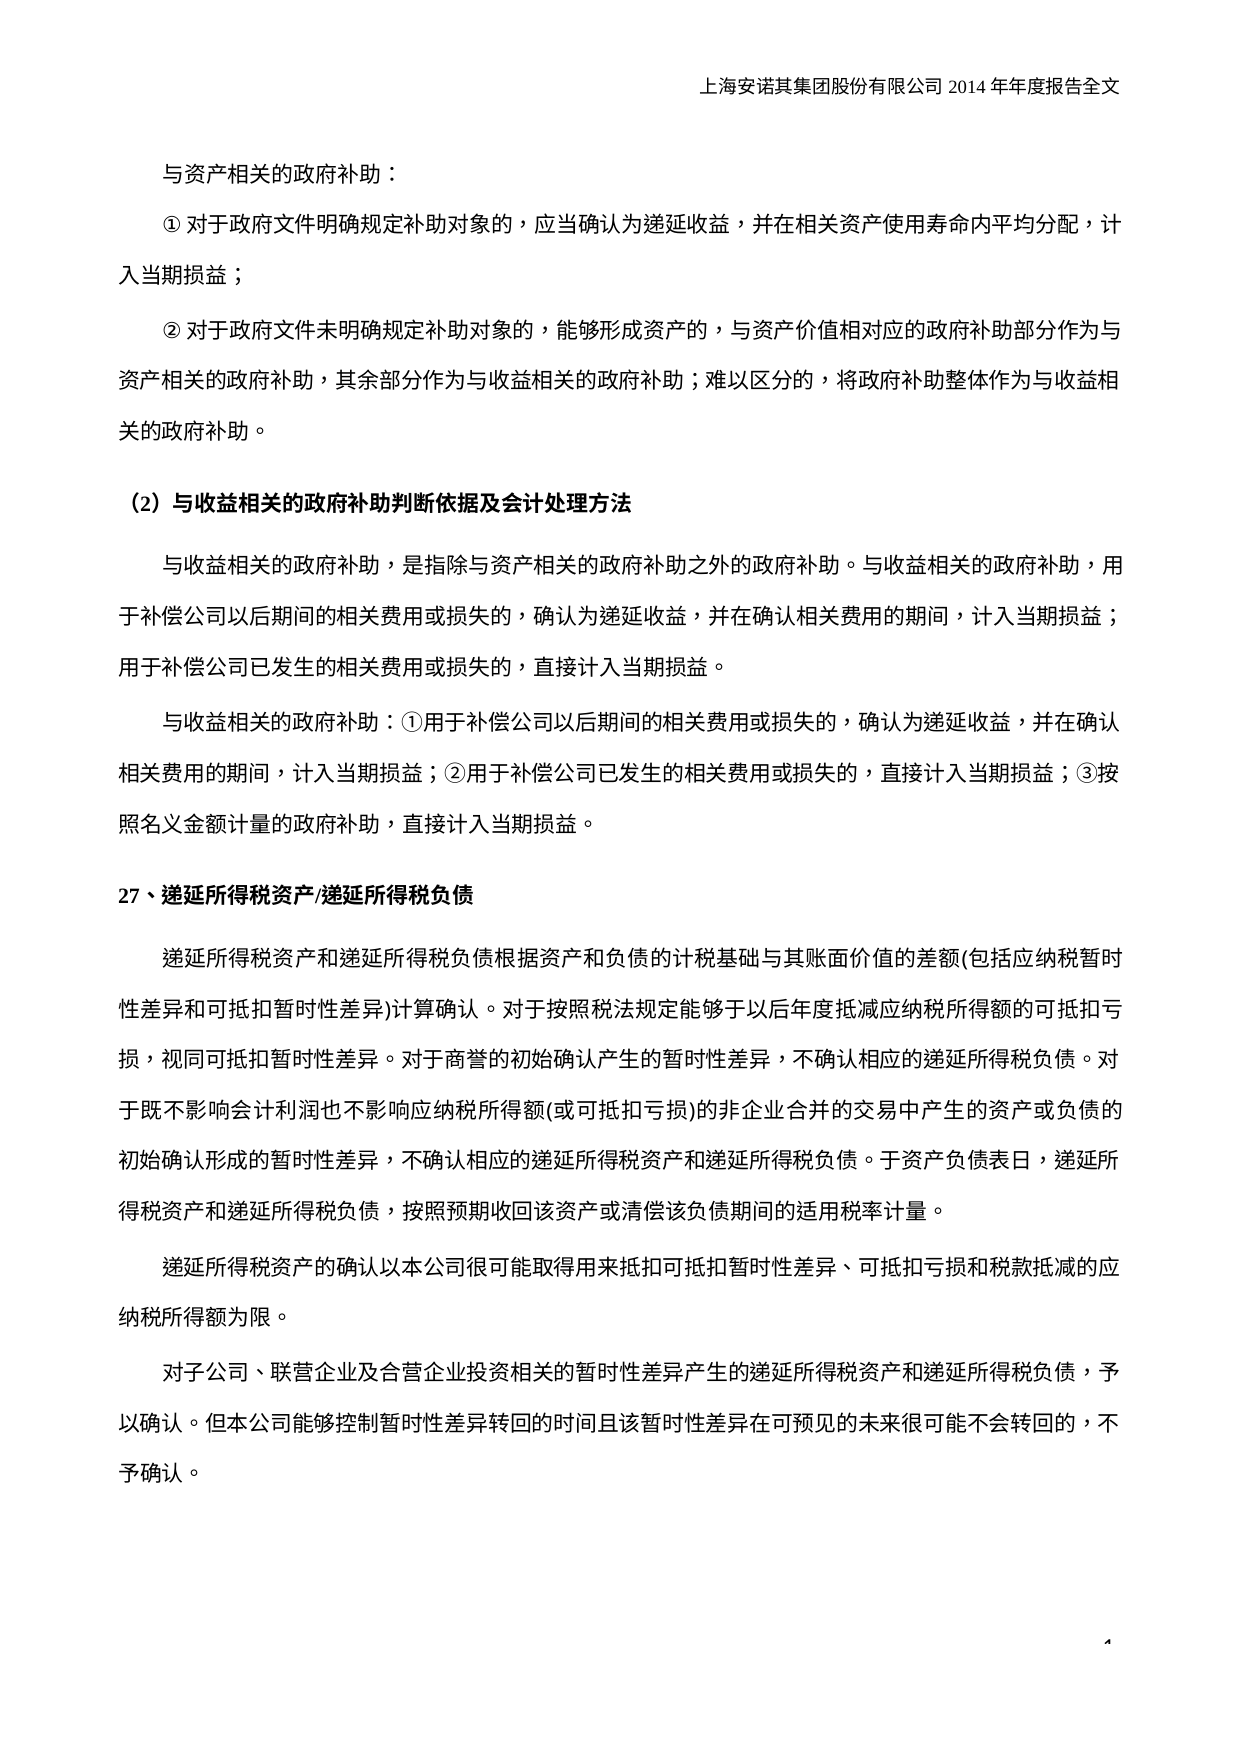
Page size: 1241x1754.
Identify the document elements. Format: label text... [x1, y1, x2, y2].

text 递延所得税资产和递延所得税负债根据资产和负债的计税基础与其账面价值的差额(包括应纳税暂时 性差异和可抵扣暂时性差异)计算确认。对于按照税法规定能够于以后年度抵减应纳税所得额的可抵扣亏 损，视同可抵扣暂时性差异。对于商誉的初始确认产生的暂时性差异，不确认相应的递延所得税负债。对 于既不影响会计利润也不影响应纳税所得额(或可抵扣亏损)的非企业合并的交易中产生的资产或负债的 初始确认形成的暂时性差异，不确认相应的递延所得税资产和递延所得税负债。于资产负债表日，递延所 得税资产和递延所得税负债，按照预期收回该资产或清偿该负债期间的适用税率计量。 [118, 943, 1123, 1226]
text 递延所得税资产的确认以本公司很可能取得用来抵扣可抵扣暂时性差异、可抵扣亏损和税款抵减的应 纳税所得额为限。 [118, 1252, 1123, 1332]
text ①对于政府文件明确规定补助对象的，应当确认为递延收益，并在相关资产使用寿命内平均分配，计 入当期损益； [118, 209, 1124, 289]
subtitle （2）与收益相关的政府补助判断依据及会计处理方法 [118, 488, 1138, 518]
text 对子公司、联营企业及合营企业投资相关的暂时性差异产生的递延所得税资产和递延所得税负债，予 以确认。但本公司能够控制暂时性差异转回的时间且该暂时性差异在可预见的未来很可能不会转回的，不 予确认。 [118, 1357, 1123, 1488]
text 与资产相关的政府补助： [162, 158, 1138, 188]
subtitle 27、递延所得税资产/递延所得税负债 [118, 881, 1138, 910]
text 与收益相关的政府补助：①用于补偿公司以后期间的相关费用或损失的，确认为递延收益，并在确认 相关费用的期间，计入当期损益；②用于补偿公司已发生的相关费用或损失的，直接计入当期损益；③按 照名义金额计量的政府补助，直接计入当期损益。 [118, 707, 1124, 838]
text ②对于政府文件未明确规定补助对象的，能够形成资产的，与资产价值相对应的政府补助部分作为与 资产相关的政府补助，其余部分作为与收益相关的政府补助；难以区分的，将政府补助整体作为与收益相 关的政府补助。 [118, 314, 1123, 446]
text 与收益相关的政府补助，是指除与资产相关的政府补助之外的政府补助。与收益相关的政府补助，用 于补偿公司以后期间的相关费用或损失的，确认为递延收益，并在确认相关费用的期间，计入当期损益； 用于补偿公司已发生的相关费用或损失的，直接计入当期损益。 [118, 550, 1125, 681]
